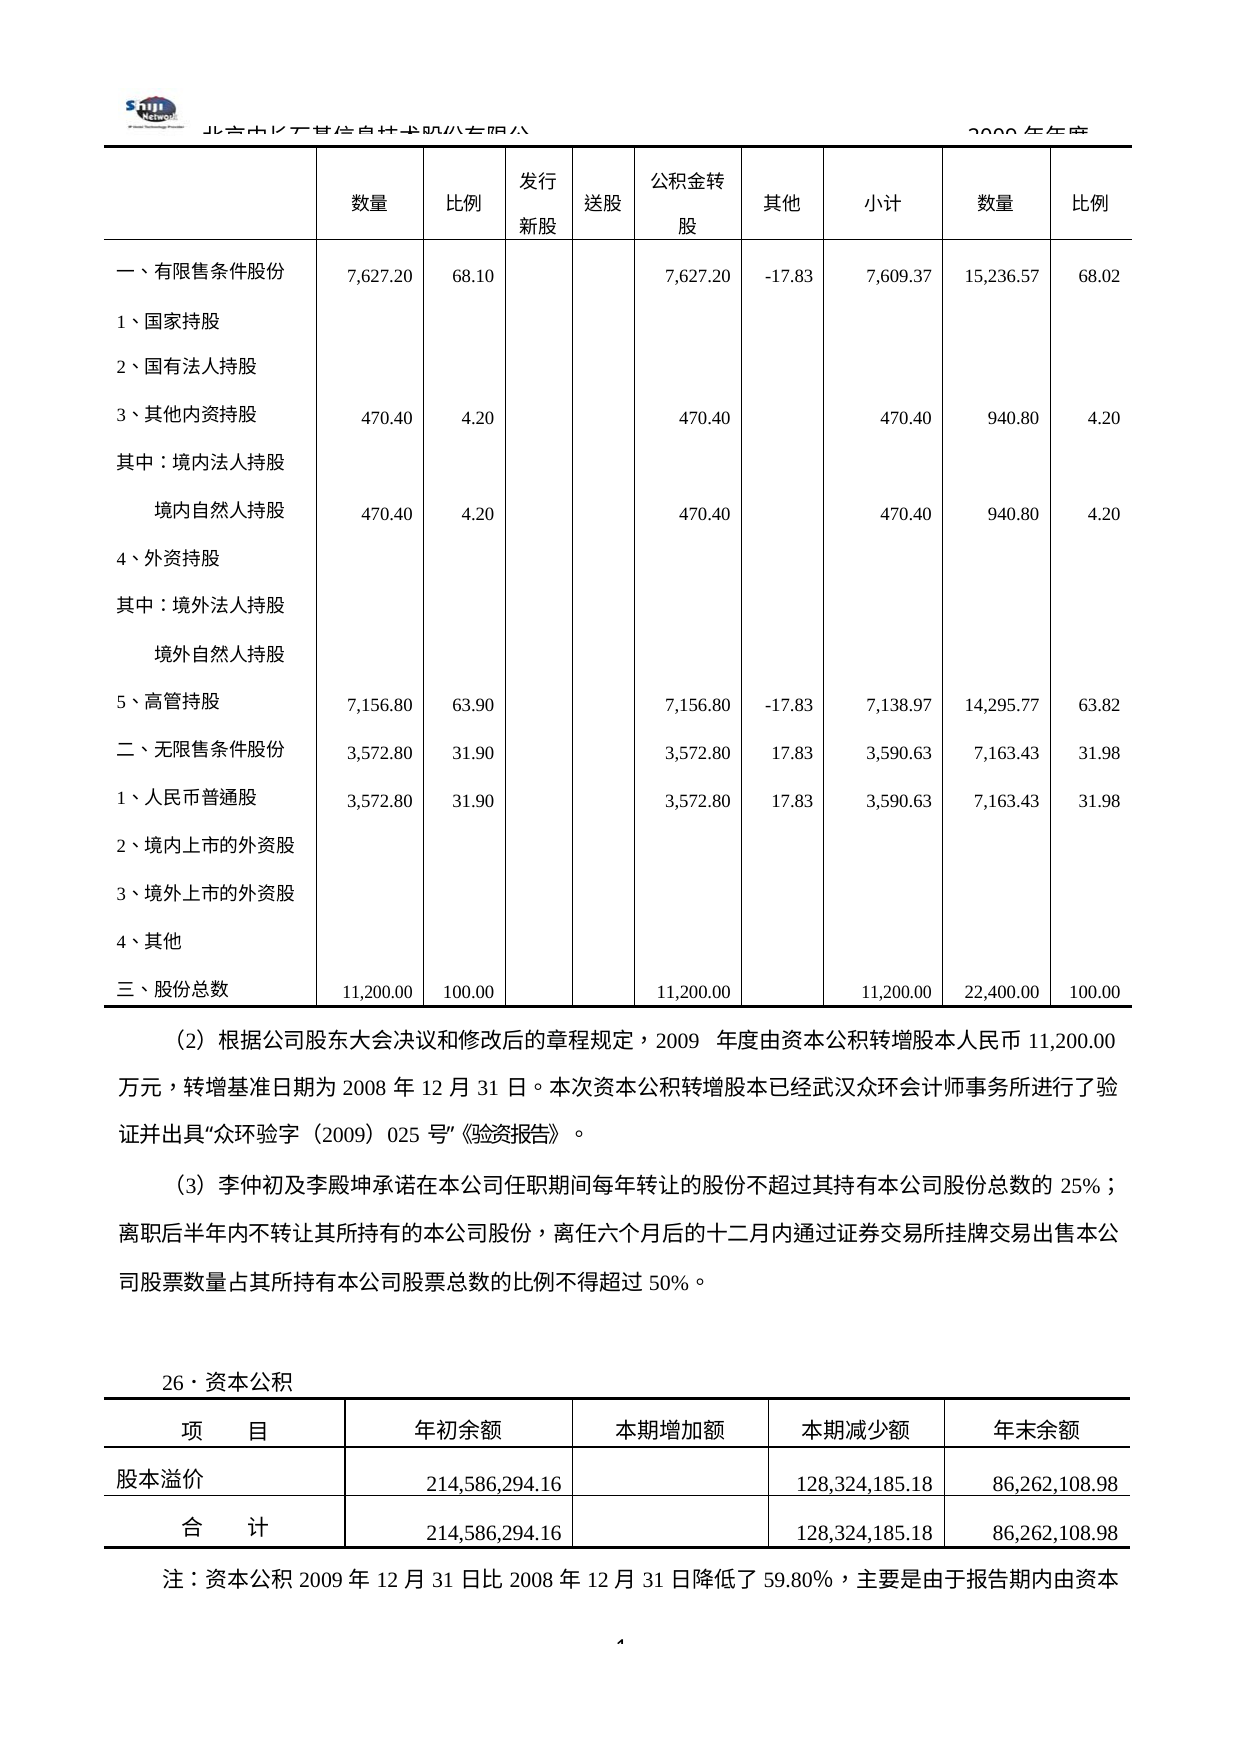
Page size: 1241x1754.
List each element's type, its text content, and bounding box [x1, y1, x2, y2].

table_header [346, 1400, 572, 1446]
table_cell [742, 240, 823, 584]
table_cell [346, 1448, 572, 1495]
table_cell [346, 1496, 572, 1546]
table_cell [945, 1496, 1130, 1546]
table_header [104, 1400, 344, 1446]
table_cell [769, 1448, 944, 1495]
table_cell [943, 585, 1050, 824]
text 万元，转增基准日期为 2008 年 12 月 31 日。本次资本公积转增股本已经武汉众环会计师事务所进行了验 证并出具“众环验字（2009）025 号”《验资报告》。 [118, 1072, 1123, 1149]
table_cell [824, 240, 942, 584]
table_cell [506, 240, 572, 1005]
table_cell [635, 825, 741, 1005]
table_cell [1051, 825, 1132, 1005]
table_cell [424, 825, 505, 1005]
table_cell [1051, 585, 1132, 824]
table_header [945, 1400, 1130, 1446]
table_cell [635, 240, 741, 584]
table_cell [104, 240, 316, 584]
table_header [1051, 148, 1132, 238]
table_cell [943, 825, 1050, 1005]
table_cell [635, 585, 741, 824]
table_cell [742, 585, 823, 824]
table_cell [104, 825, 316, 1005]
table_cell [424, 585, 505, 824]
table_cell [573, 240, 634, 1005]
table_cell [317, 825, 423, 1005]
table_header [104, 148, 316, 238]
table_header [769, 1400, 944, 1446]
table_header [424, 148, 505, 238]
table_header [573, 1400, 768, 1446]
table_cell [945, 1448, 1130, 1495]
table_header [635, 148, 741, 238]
text （2）根据公司股东大会决议和修改后的章程规定，2009 年度由资本公积转增股本人民币 11,200.00 [163, 1024, 1134, 1054]
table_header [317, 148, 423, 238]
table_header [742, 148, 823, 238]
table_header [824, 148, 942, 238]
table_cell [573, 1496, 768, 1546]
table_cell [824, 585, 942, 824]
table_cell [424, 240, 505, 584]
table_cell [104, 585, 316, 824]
text （3）李仲初及李殿坤承诺在本公司任职期间每年转让的股份不超过其持有本公司股份总数的 25%； 离职后半年内不转让其所持有的本公司股份，离任六个月后的十二月内通过证券交易所挂牌交易出售本公 司股票数量占其所持有本公司股票总数的比例不得超过 50%。 [118, 1169, 1123, 1296]
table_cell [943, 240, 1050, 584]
picture [118, 88, 194, 137]
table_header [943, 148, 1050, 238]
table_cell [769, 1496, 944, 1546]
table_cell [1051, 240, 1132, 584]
text 26．资本公积 [162, 1367, 1134, 1397]
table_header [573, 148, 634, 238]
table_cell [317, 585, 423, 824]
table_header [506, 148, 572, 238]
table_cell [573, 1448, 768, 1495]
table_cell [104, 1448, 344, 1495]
text 注：资本公积 2009 年 12 月 31 日比 2008 年 12 月 31 日降低了 59.80％，主要是由于报告期内由资本 [162, 1564, 1134, 1594]
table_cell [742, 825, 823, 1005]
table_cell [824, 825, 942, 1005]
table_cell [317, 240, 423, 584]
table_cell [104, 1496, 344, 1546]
